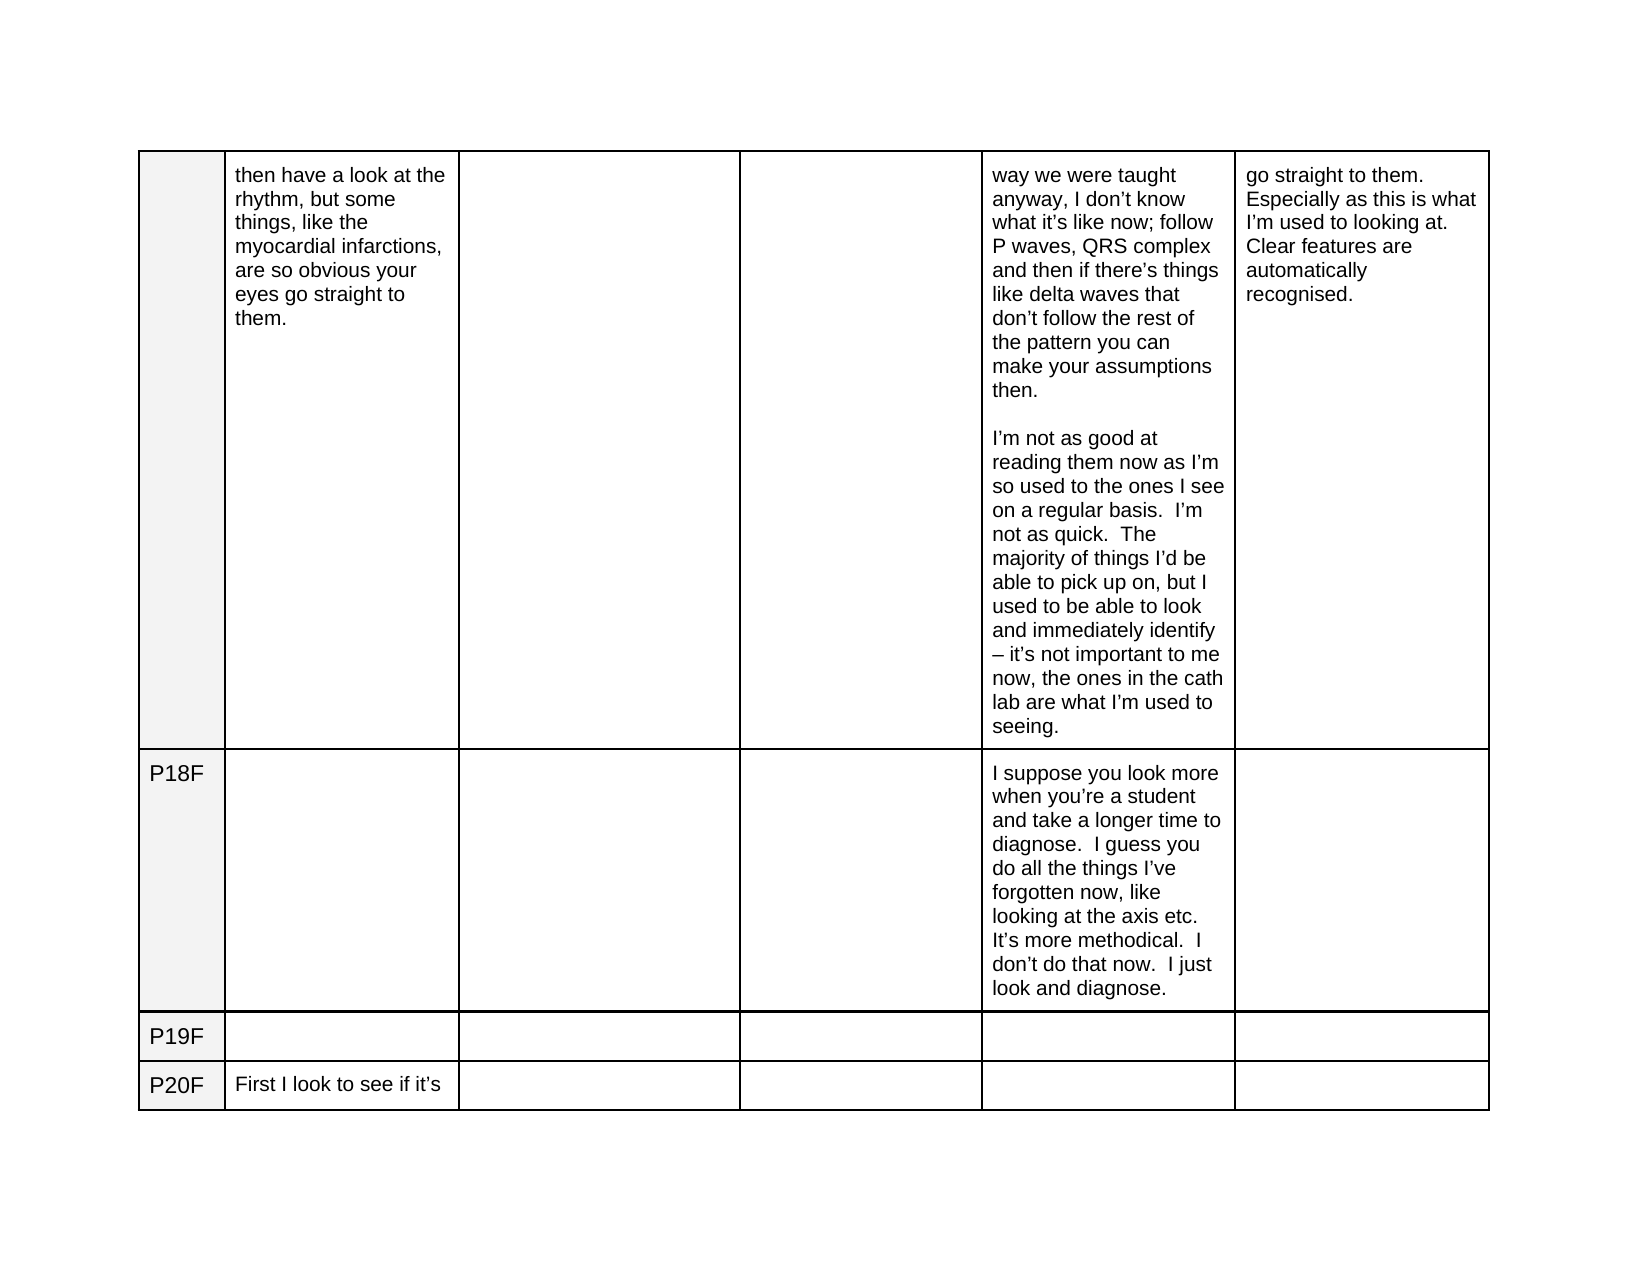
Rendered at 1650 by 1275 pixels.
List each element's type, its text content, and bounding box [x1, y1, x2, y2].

table_cell P20F [140, 1062, 224, 1109]
table_cell [460, 152, 739, 748]
table_cell [1236, 1013, 1488, 1060]
table_cell [741, 1062, 981, 1109]
table_cell P16F [140, 152, 224, 748]
table_cell P19F [140, 1013, 224, 1060]
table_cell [226, 1062, 458, 1109]
table_cell [1236, 750, 1488, 1010]
table_cell [226, 1013, 458, 1060]
table_cell [741, 750, 981, 1010]
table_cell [226, 152, 458, 748]
table_cell [1236, 1062, 1488, 1109]
table_cell [741, 1013, 981, 1060]
table_cell [460, 750, 739, 1010]
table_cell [983, 152, 1234, 748]
table_cell [226, 750, 458, 1010]
table_cell I suppose you look more when you’re a student and take a longer time to diagnose. I guess you do all the things I’ve forgotten now, like looking at the axis etc. It’s more methodical. I don’t do that now. I just look and diagnose. [983, 750, 1234, 1010]
table_cell [983, 1062, 1234, 1109]
table_cell [460, 1062, 739, 1109]
table_cell [741, 152, 981, 748]
table_cell P18F [140, 750, 224, 1010]
table_cell [460, 1013, 739, 1060]
table_cell [983, 1013, 1234, 1060]
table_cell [1236, 152, 1488, 748]
